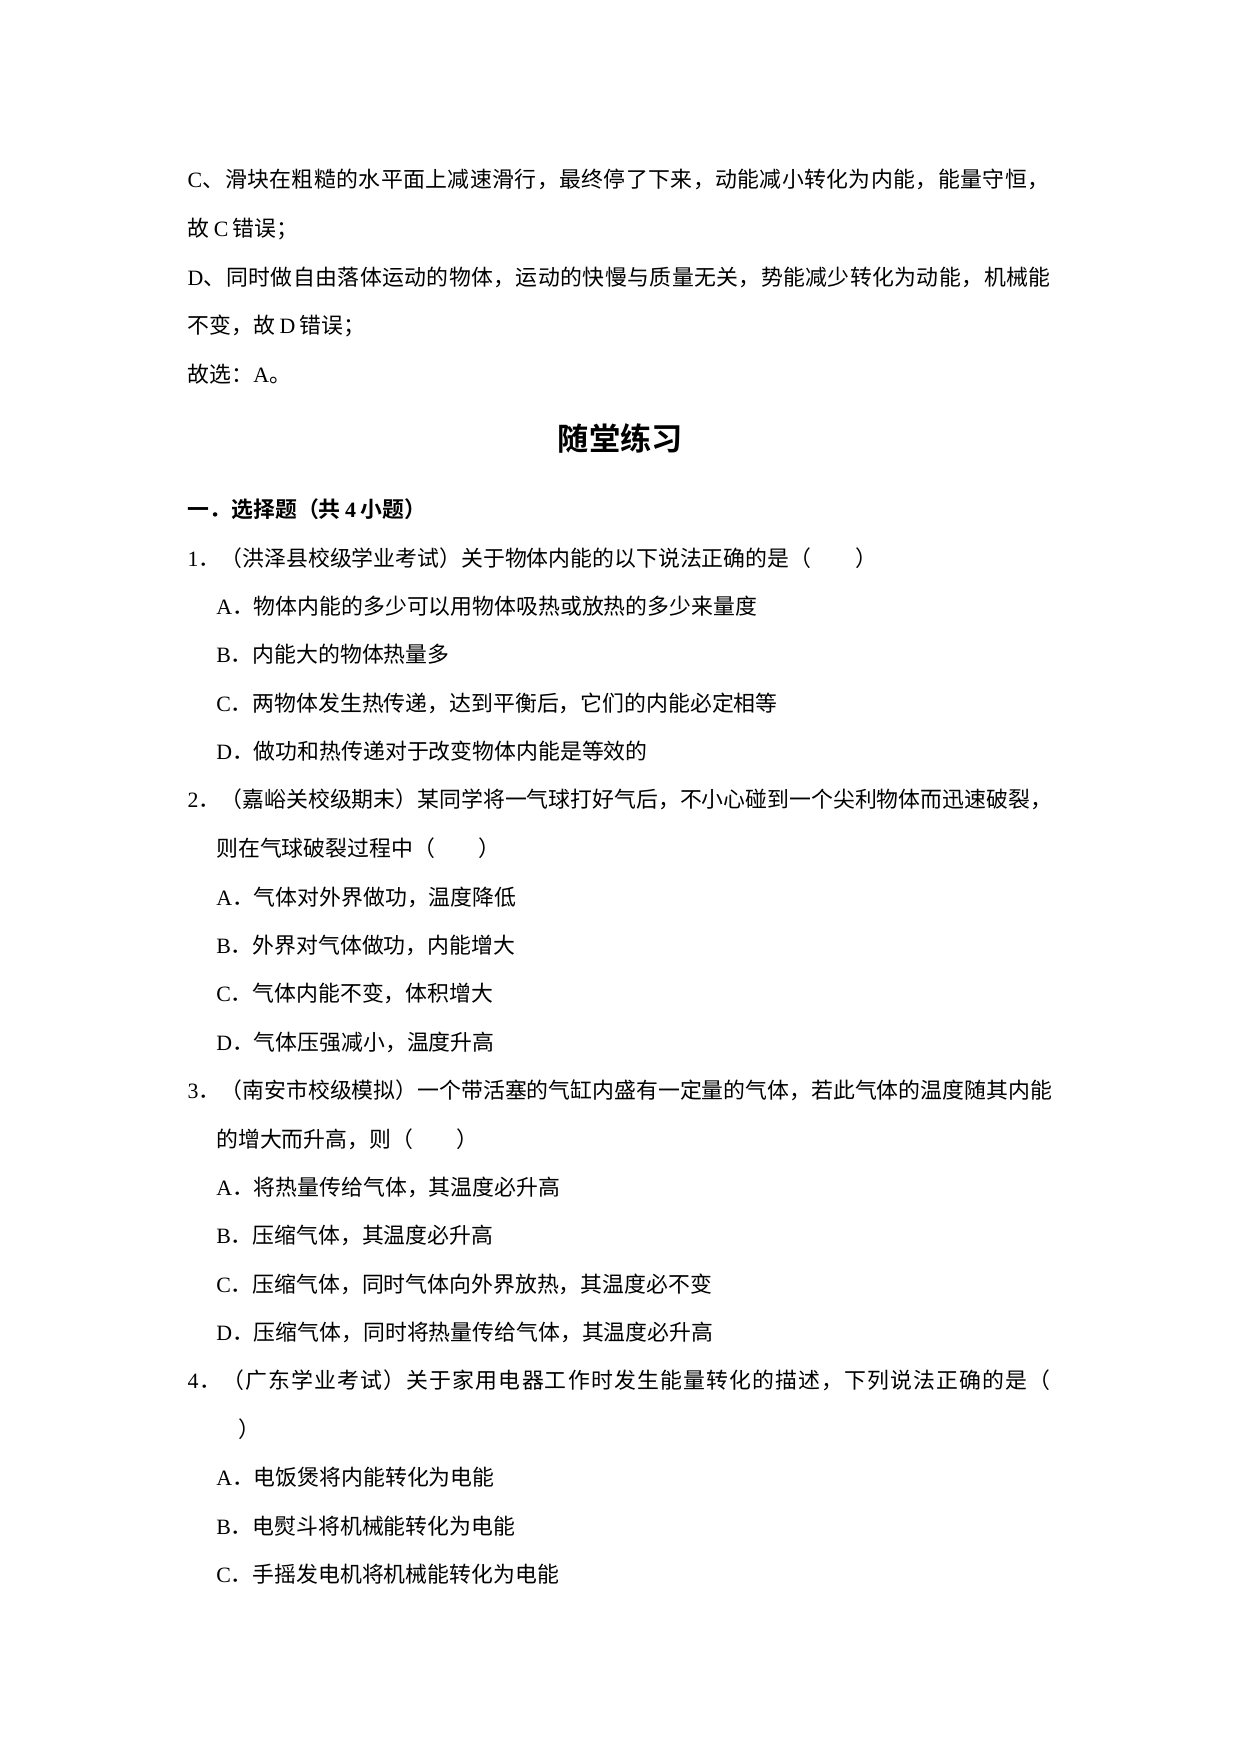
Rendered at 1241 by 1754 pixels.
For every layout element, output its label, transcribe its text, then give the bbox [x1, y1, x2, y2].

text C．气体内能不变，体积增大 [187, 976, 1053, 1008]
text 随堂练习 [187, 404, 1053, 469]
text B．内能大的物体热量多 [187, 637, 1053, 669]
text B．电熨斗将机械能转化为电能 [187, 1508, 1053, 1541]
text C．两物体发生热传递，达到平衡后，它们的内能必定相等 [187, 685, 1053, 718]
text 1．（洪泽县校级学业考试）关于物体内能的以下说法正确的是（ ） [187, 540, 1053, 573]
text D．做功和热传递对于改变物体内能是等效的 [187, 734, 1053, 766]
text C．手摇发电机将机械能转化为电能 [187, 1557, 1053, 1589]
text A．将热量传给气体，其温度必升高 [187, 1169, 1053, 1202]
text B．外界对气体做功，内能增大 [187, 927, 1053, 960]
text D．气体压强减小，温度升高 [187, 1024, 1053, 1057]
text A．物体内能的多少可以用物体吸热或放热的多少来量度 [187, 589, 1053, 621]
text D．压缩气体，同时将热量传给气体，其温度必升高 [187, 1314, 1053, 1347]
text B．压缩气体，其温度必升高 [187, 1218, 1053, 1250]
text 4．（广东学业考试）关于家用电器工作时发生能量转化的描述，下列说法正确的是（ ） [187, 1363, 1053, 1444]
text C、滑块在粗糙的水平面上减速滑行，最终停了下来，动能减小转化为内能，能量守恒，故C错误； [187, 162, 1053, 243]
text D、同时做自由落体运动的物体，运动的快慢与质量无关，势能减少转化为动能，机械能不变，故D错误； [187, 259, 1053, 340]
text 2．（嘉峪关校级期末）某同学将一气球打好气后，不小心碰到一个尖利物体而迅速破裂，则在气球破裂过程中（ ） [187, 782, 1053, 863]
text A．电饭煲将内能转化为电能 [187, 1460, 1053, 1492]
text 3．（南安市校级模拟）一个带活塞的气缸内盛有一定量的气体，若此气体的温度随其内能的增大而升高，则（ ） [187, 1072, 1053, 1154]
text A．气体对外界做功，温度降低 [187, 879, 1053, 912]
text 一．选择题（共4小题） [187, 492, 1053, 524]
text C．压缩气体，同时气体向外界放热，其温度必不变 [187, 1266, 1053, 1299]
text 故选：A。 [187, 356, 1053, 389]
